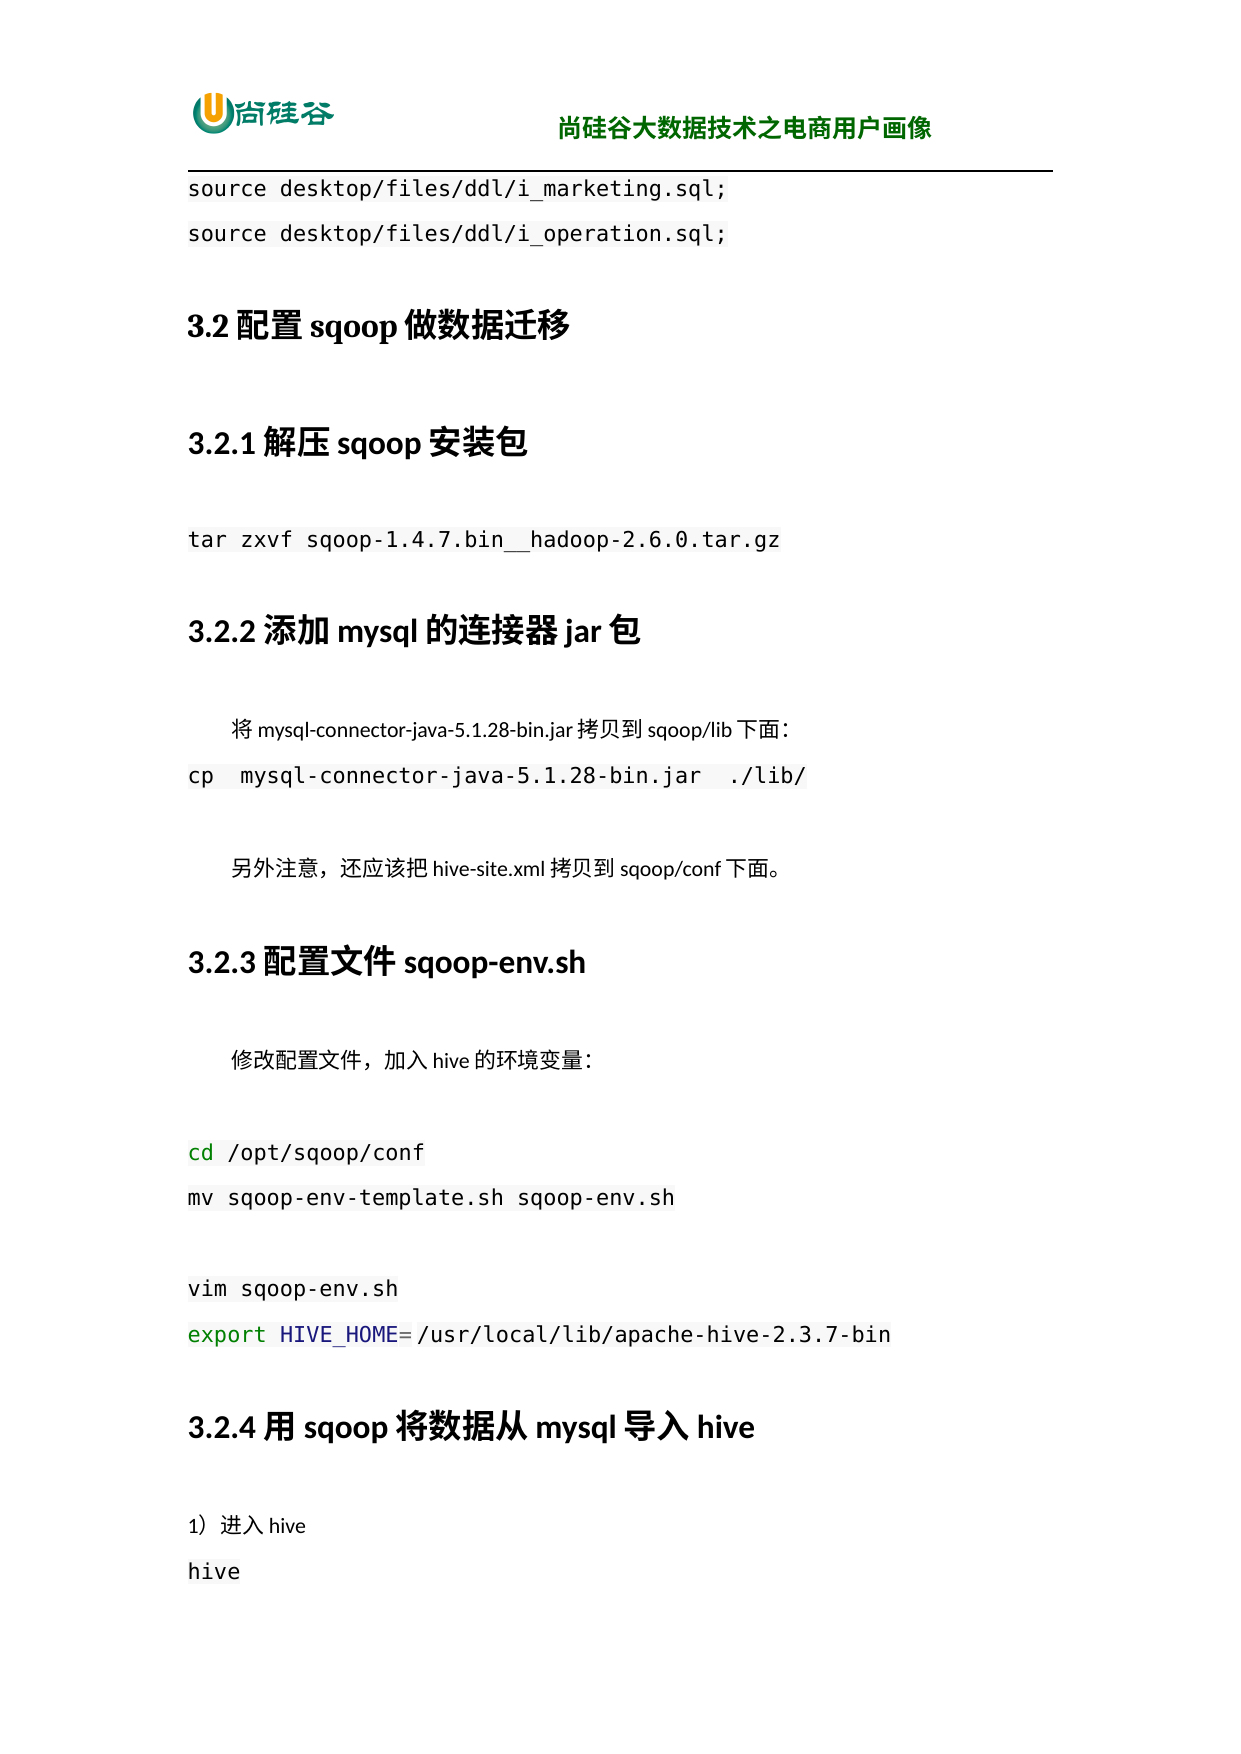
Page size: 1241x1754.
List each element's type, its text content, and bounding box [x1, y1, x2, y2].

text 将mysql-connector-java-5.1.28-bin.jar拷贝到sqoop/lib下面： [187, 712, 1053, 744]
subtitle 3.2.1 解压sqoop安装包 [187, 407, 1053, 472]
subtitle 3.2 配置sqoop做数据迁移 [187, 291, 1053, 356]
text vim sqoop-env.sh [187, 1273, 1053, 1306]
text 另外注意，还应该把hive-site.xml拷贝到sqoop/conf下面。 [187, 851, 1053, 883]
text cd /opt/sqoop/conf [187, 1137, 1053, 1169]
picture [187, 88, 338, 138]
text mv sqoop-env-template.sh sqoop-env.sh [187, 1182, 1053, 1214]
text cp mysql-connector-java-5.1.28-bin.jar ./lib/ [187, 760, 1053, 792]
text tar zxvf sqoop-1.4.7.bin__hadoop-2.6.0.tar.gz [187, 523, 1053, 556]
subtitle 3.2.4 用sqoop将数据从mysql导入hive [187, 1391, 1053, 1456]
text source desktop/files/ddl/i_marketing.sql; [187, 173, 1053, 205]
subtitle 3.2.3 配置文件sqoop-env.sh [187, 926, 1053, 991]
text export HIVE_HOME= /usr/local/lib/apache-hive-2.3.7-bin [187, 1318, 1053, 1351]
subtitle 3.2.2 添加mysql的连接器jar包 [187, 596, 1053, 661]
text 1）进入hive [187, 1507, 1053, 1540]
text source desktop/files/ddl/i_operation.sql; [187, 218, 1053, 251]
text 修改配置文件，加入hive的环境变量： [187, 1043, 1053, 1075]
text hive [187, 1556, 1053, 1588]
